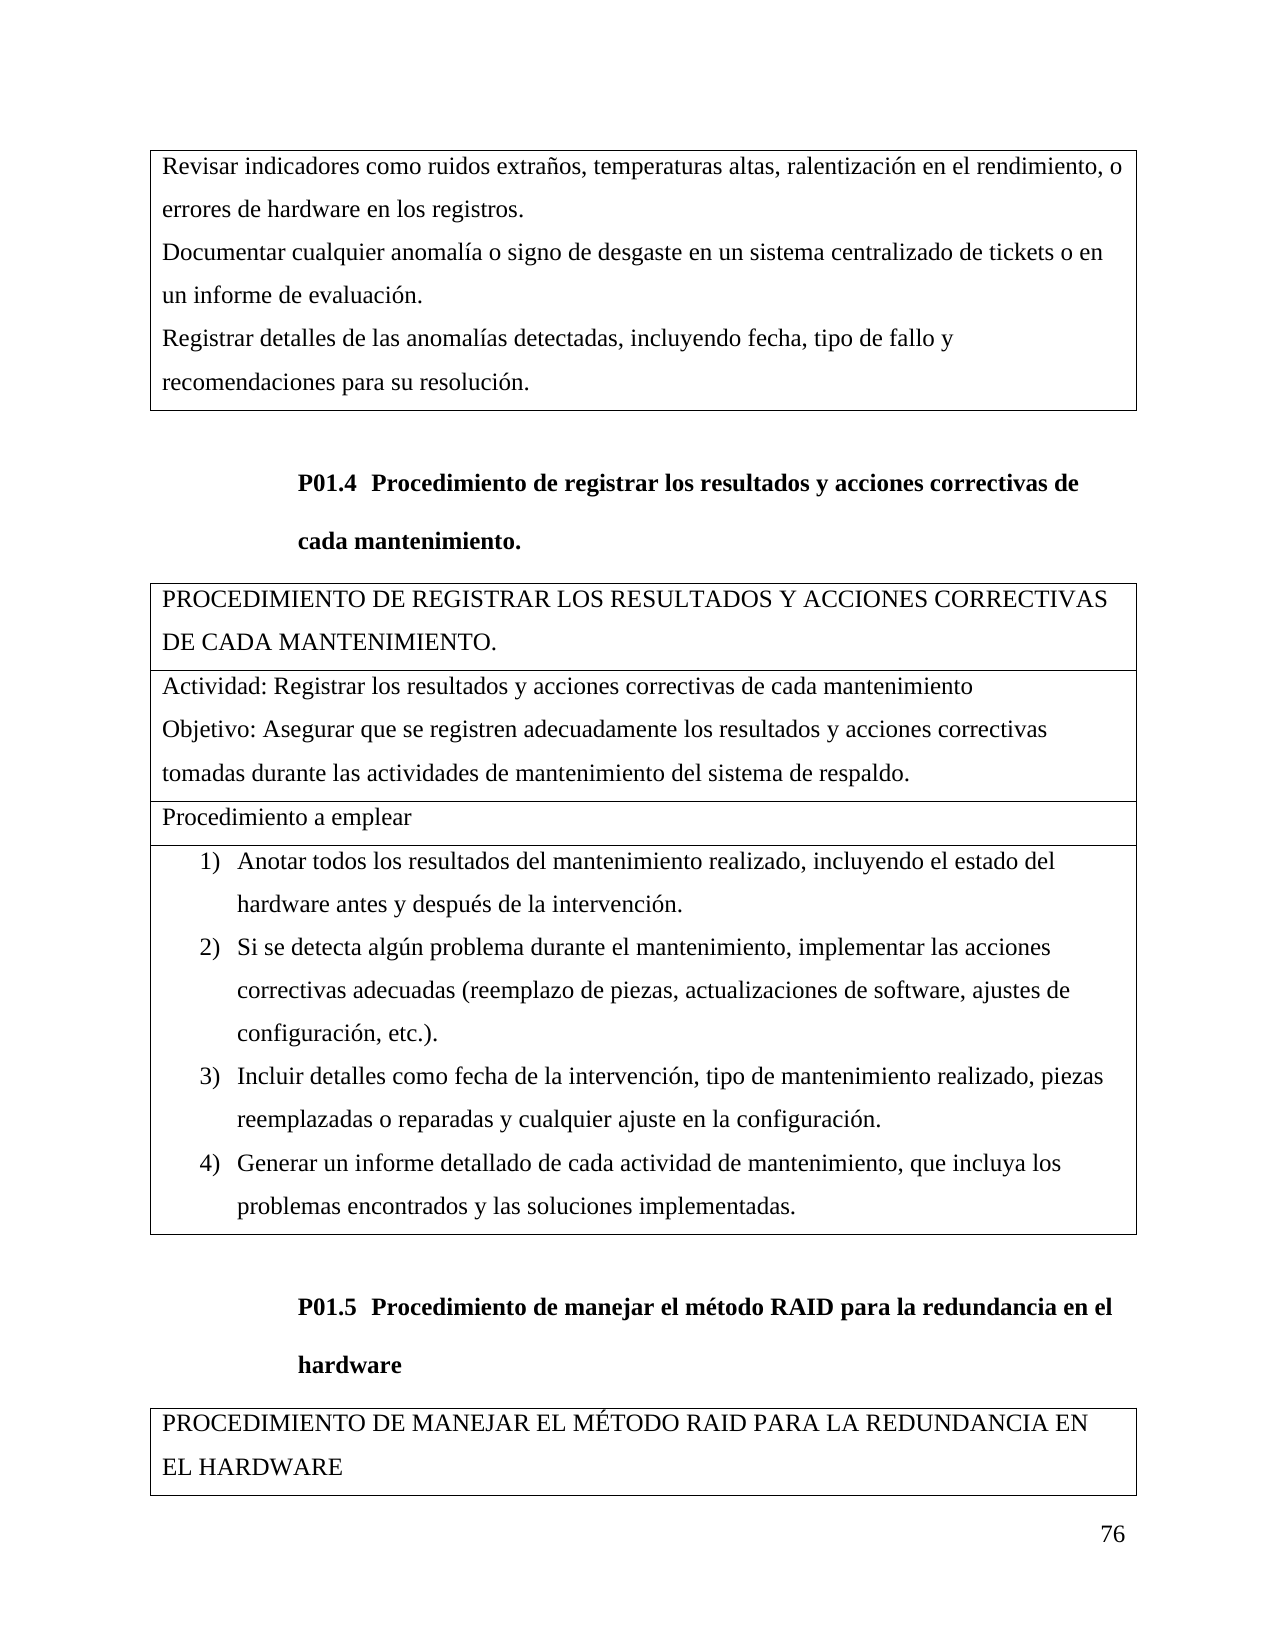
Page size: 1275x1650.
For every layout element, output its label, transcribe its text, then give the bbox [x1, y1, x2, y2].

text Procedimiento de registrar los resultados y acciones correctivas de cada mantenimiento. [298, 468, 1125, 554]
table_cell Anotar todos los resultados del mantenimiento realizado, incluyendo el estado del hardware antes y después de la intervención. Si se detecta algún problema durante el mantenimiento, implementar las acciones correctivas adecuadas (reemplazo de piezas, actualizaciones de software, ajustes de configuración, etc.). Incluir detalles como fecha de la intervención, tipo de mantenimiento realizado, piezas reemplazadas o reparadas y cualquier ajuste en la configuración. Generar un informe detallado de cada actividad de mantenimiento, que incluya los problemas encontrados y las soluciones implementadas. [151, 846, 1136, 1234]
table_header PROCEDIMIENTO DE MANEJAR EL MÉTODO RAID PARA LA REDUNDANCIA EN EL HARDWARE [151, 1409, 1136, 1494]
table_cell Actividad: Registrar los resultados y acciones correctivas de cada mantenimiento Objetivo: Asegurar que se registren adecuadamente los resultados y acciones correctivas tomadas durante las actividades de mantenimiento del sistema de respaldo. [151, 671, 1136, 801]
table_cell Procedimiento a emplear [151, 802, 1136, 845]
table_cell Revisar indicadores como ruidos extraños, temperaturas altas, ralentización en el rendimiento, o errores de hardware en los registros. Documentar cualquier anomalía o signo de desgaste en un sistema centralizado de tickets o en un informe de evaluación. Registrar detalles de las anomalías detectadas, incluyendo fecha, tipo de fallo y recomendaciones para su resolución. [151, 151, 1136, 410]
text Procedimiento de manejar el método RAID para la redundancia en el hardware [298, 1292, 1125, 1379]
table_header PROCEDIMIENTO DE REGISTRAR LOS RESULTADOS Y ACCIONES CORRECTIVAS DE CADA MANTENIMIENTO. [151, 584, 1136, 670]
